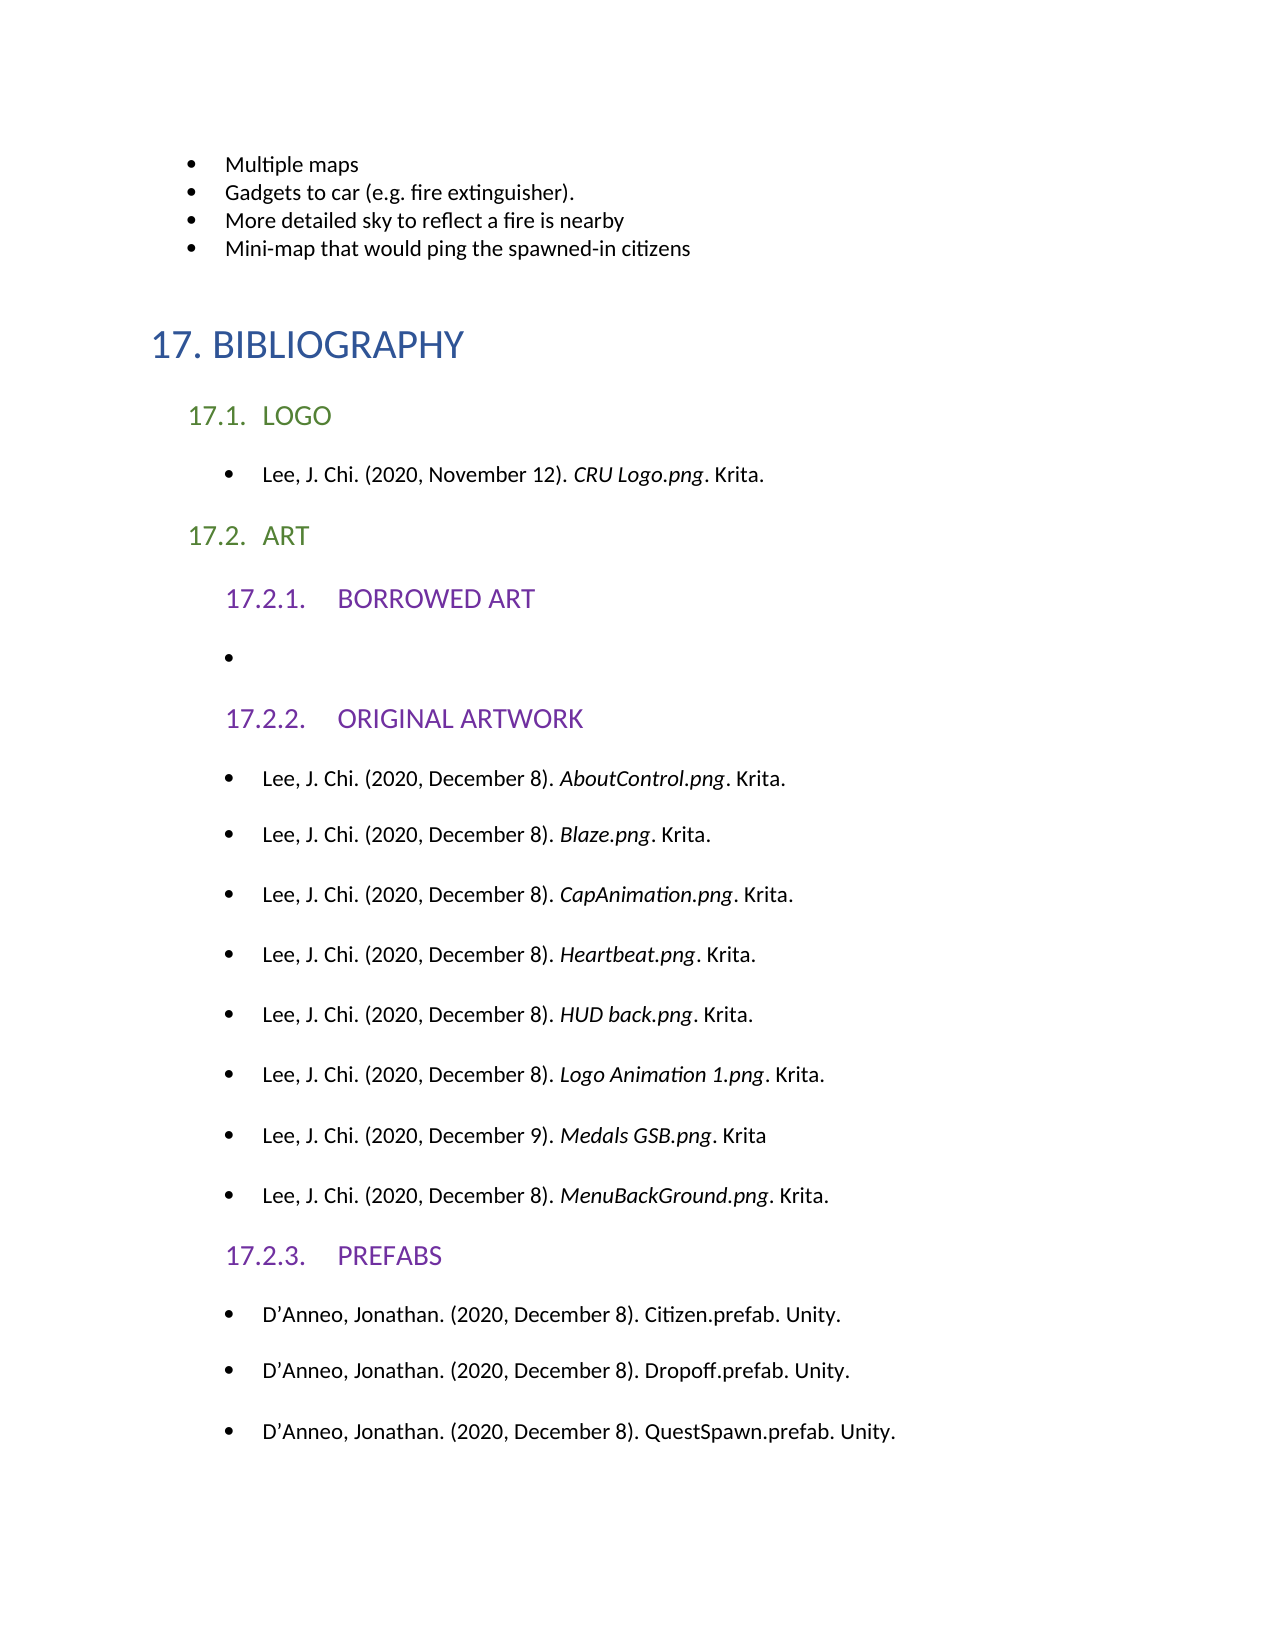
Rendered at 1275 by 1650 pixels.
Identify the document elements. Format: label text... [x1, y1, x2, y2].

text 17.2.3. PREFABS [225, 1237, 1125, 1273]
list Lee, J. Chi. (2020, December 8). MenuBackGround.png. Krita. [225, 1181, 1125, 1209]
list Multiple maps [187, 150, 1125, 178]
list D’Anneo, Jonathan. (2020, December 8). Dropoff.prefab. Unity. [225, 1357, 1125, 1385]
list D’Anneo, Jonathan. (2020, December 8). QuestSpawn.prefab. Unity. [225, 1417, 1125, 1445]
text 17.1. LOGO [187, 397, 1125, 433]
list Lee, J. Chi. (2020, December 8). AboutControl.png. Krita. [225, 764, 1125, 792]
text 17. BIBLIOGRAPHY [150, 318, 1125, 369]
list Lee, J. Chi. (2020, December 8). Blaze.png. Krita. [225, 820, 1125, 848]
list Lee, J. Chi. (2020, November 12). CRU Logo.png. Krita. [225, 461, 1125, 489]
list D’Anneo, Jonathan. (2020, December 8). Citizen.prefab. Unity. [225, 1301, 1125, 1329]
list Lee, J. Chi. (2020, December 8). Heartbeat.png. Krita. [225, 940, 1125, 968]
list Mini-map that would ping the spawned-in citizens [187, 234, 1125, 262]
list More detailed sky to reflect a fire is nearby [187, 206, 1125, 234]
text 17.2.1. BORROWED ART [225, 580, 1125, 616]
list Lee, J. Chi. (2020, December 9). Medals GSB.png. Krita [225, 1121, 1125, 1149]
list Lee, J. Chi. (2020, December 8). Logo Animation 1.png. Krita. [225, 1061, 1125, 1088]
text 17.2.2. ORIGINAL ARTWORK [225, 700, 1125, 736]
list Gadgets to car (e.g. fire extinguisher). [187, 178, 1125, 206]
list Lee, J. Chi. (2020, December 8). HUD back.png. Krita. [225, 1000, 1125, 1028]
list Lee, J. Chi. (2020, December 8). CapAnimation.png. Krita. [225, 880, 1125, 908]
text 17.2. ART [187, 517, 1125, 552]
